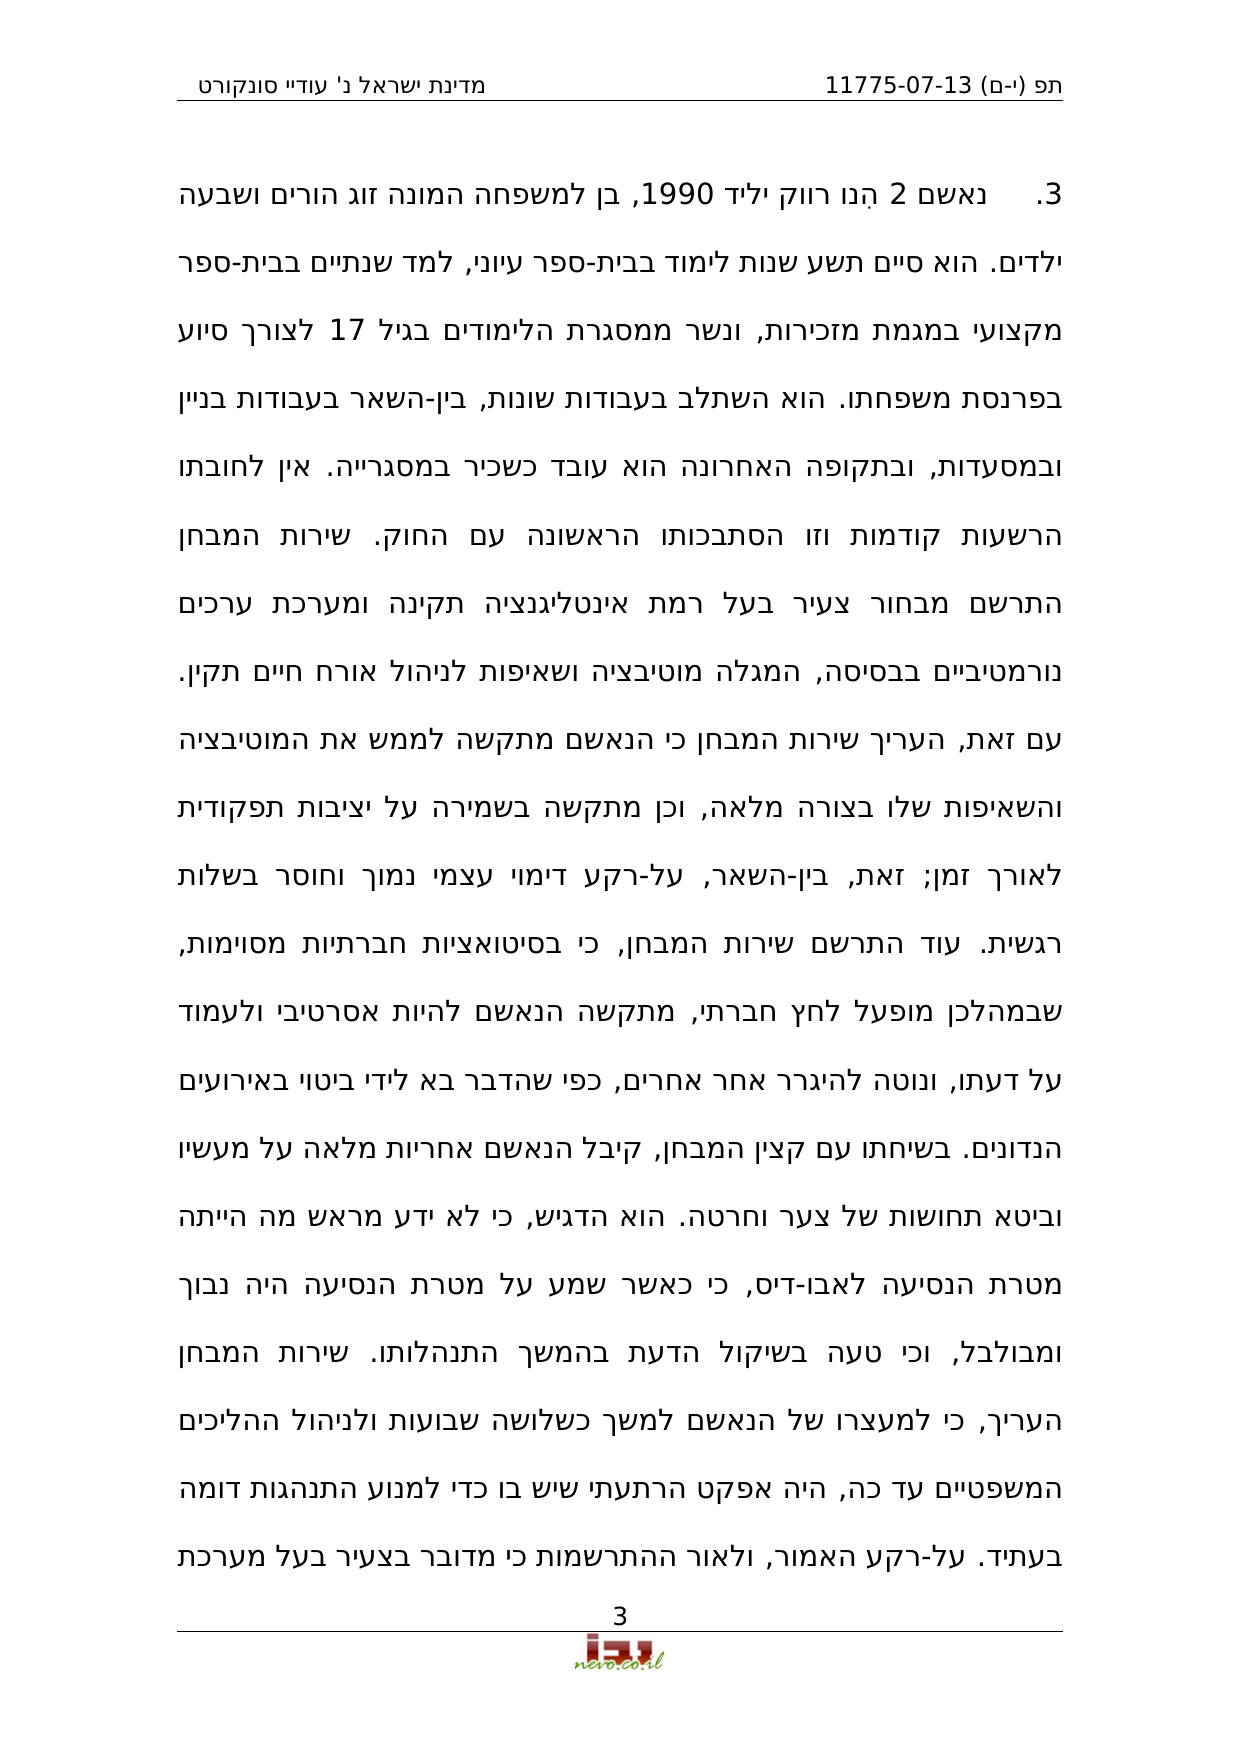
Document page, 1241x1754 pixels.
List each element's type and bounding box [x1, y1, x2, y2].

picture [574, 1633, 666, 1671]
text [177, 177, 1063, 1574]
